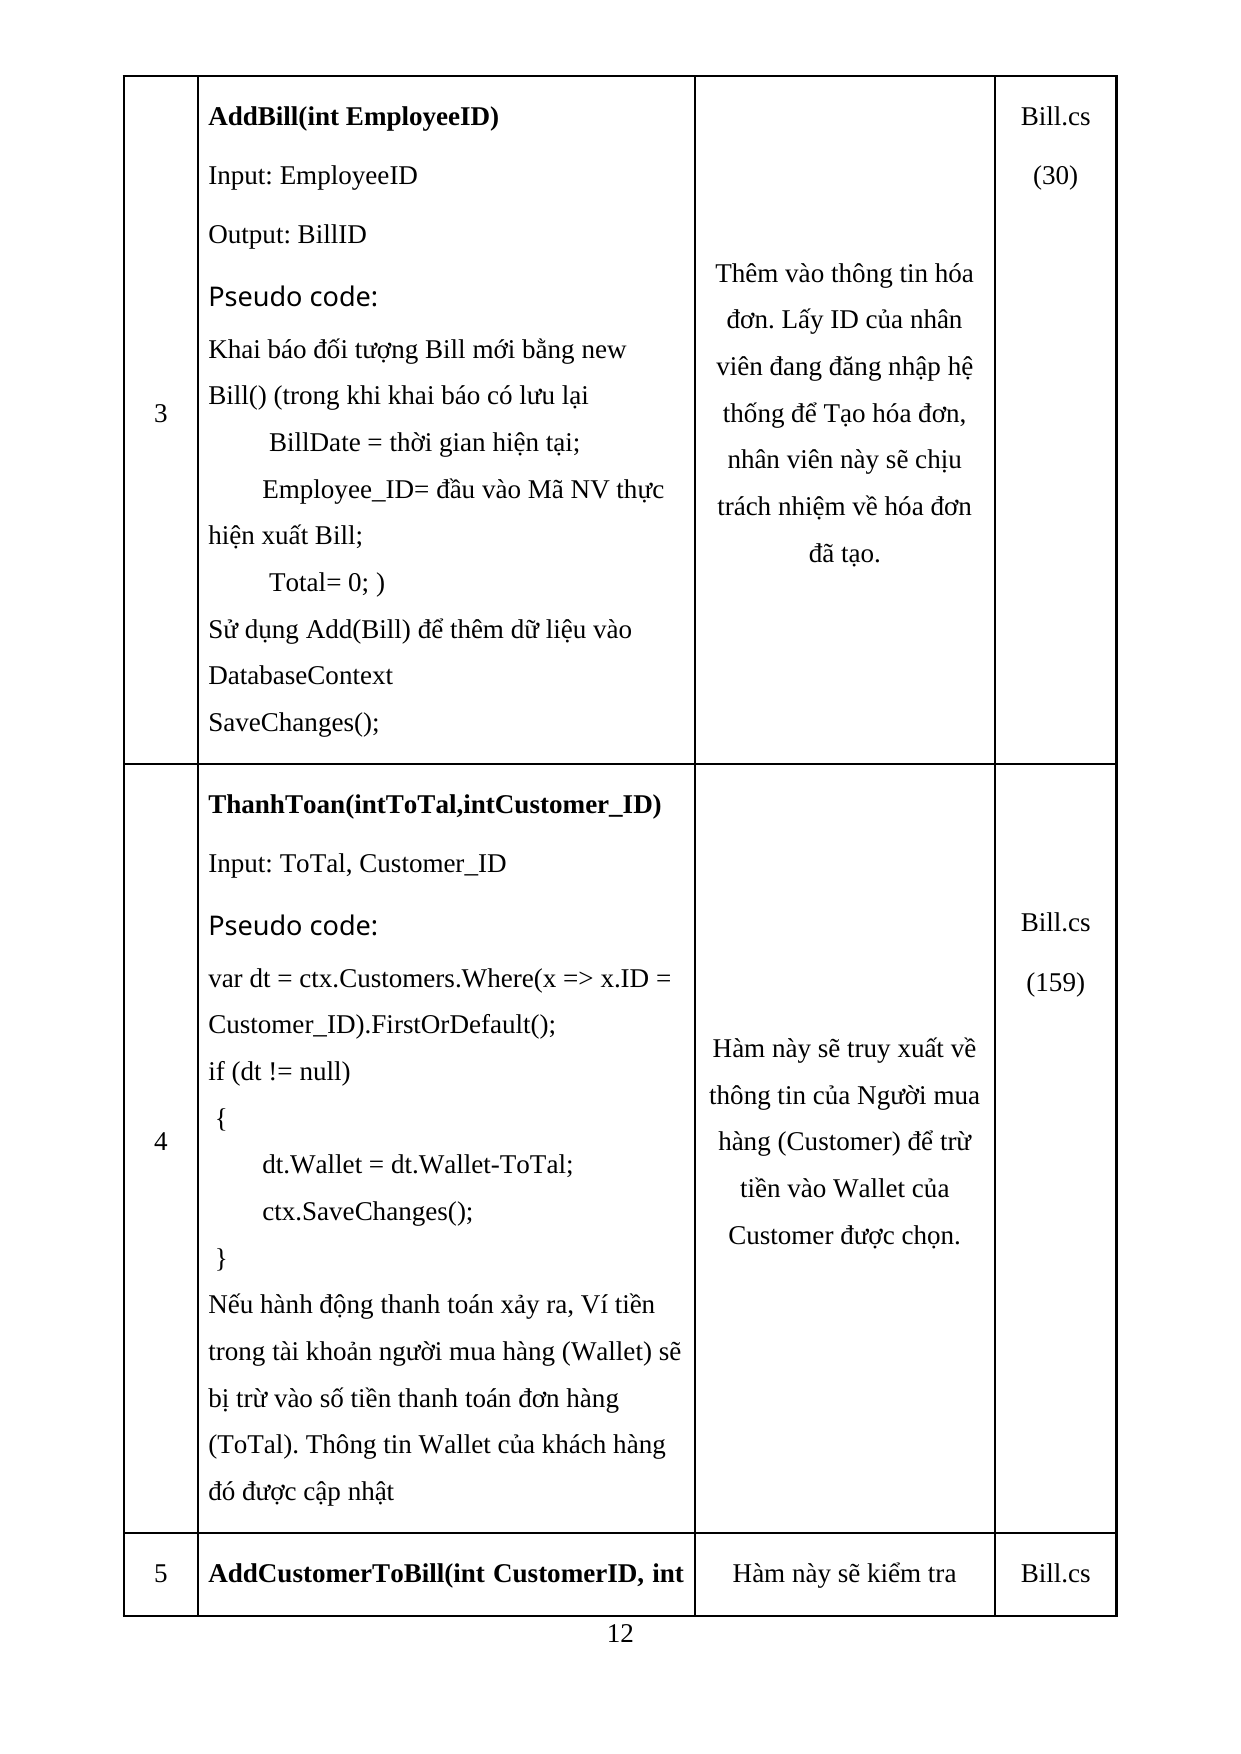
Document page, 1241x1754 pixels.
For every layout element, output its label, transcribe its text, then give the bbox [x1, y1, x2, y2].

table_cell 5 [125, 1534, 197, 1614]
table_cell ThanhToan(intToTal,intCustomer_ID) Input: ToTal, Customer_ID Pseudo code: var dt = ctx.Customers.Where(x => x.ID = Customer_ID).FirstOrDefault(); if (dt != null) { dt.Wallet = dt.Wallet-ToTal; ctx.SaveChanges(); } Nếu hành động thanh toán xảy ra, Ví tiền trong tài khoản người mua hàng (Wallet) sẽ bị trừ vào số tiền thanh toán đơn hàng (ToTal). Thông tin Wallet của khách hàng đó được cập nhật [199, 765, 694, 1532]
table_cell Thêm vào thông tin hóa đơn. Lấy ID của nhân viên đang đăng nhập hệ thống để Tạo hóa đơn, nhân viên này sẽ chịu trách nhiệm về hóa đơn đã tạo. [696, 77, 994, 763]
table_cell Bill.cs (30) [996, 77, 1115, 763]
table_cell Hàm này sẽ truy xuất về thông tin của Người mua hàng (Customer) để trừ tiền vào Wallet của Customer được chọn. [696, 765, 994, 1532]
table_cell Bill.cs (159) [996, 765, 1115, 1532]
table_cell Bill.cs (147) [996, 1534, 1115, 1614]
table_cell 4 [125, 765, 197, 1532]
table_cell Hàm này sẽ kiểm tra trong danh sách khách hàng, những thông tin khách hàng để lưu thông tin vào hóa đơn. [696, 1534, 994, 1614]
table_cell 3 [125, 77, 197, 763]
